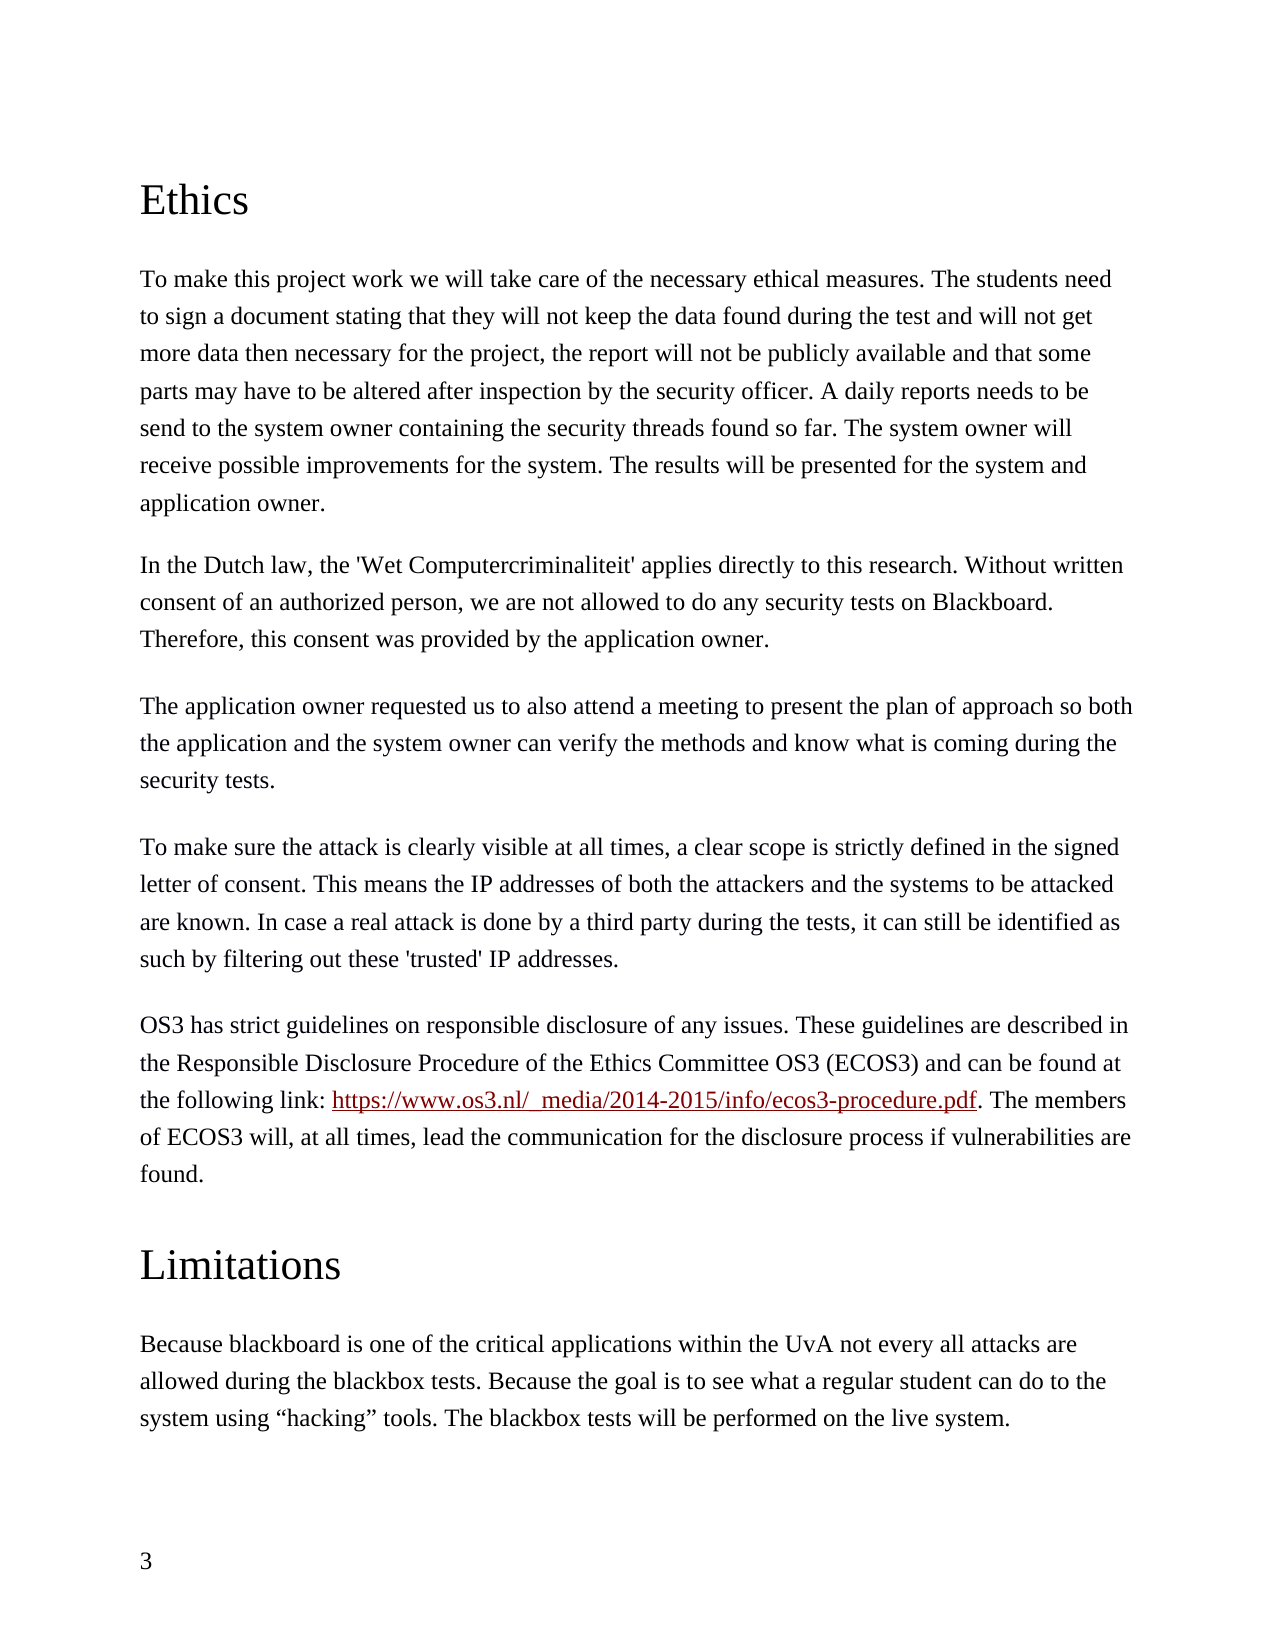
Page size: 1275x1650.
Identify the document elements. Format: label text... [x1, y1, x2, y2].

text To make sure the attack is clearly visible at all times, a clear scope is strictly defined in the signed letter of consent. This means the IP addresses of both the attackers and the systems to be attacked are known. In case a real attack is done by a third party during the tests, it can still be identified as such by filtering out these 'trusted' IP addresses. [139, 832, 1136, 973]
text In the Dutch law, the 'Wet Computercriminaliteit' applies directly to this research. Without written consent of an authorized person, we are not allowed to do any security tests on Blackboard. Therefore, this consent was provided by the application owner. [139, 550, 1136, 653]
subtitle Limitations [139, 1238, 1136, 1289]
text OS3 has strict guidelines on responsible disclosure of any issues. These guidelines are described in the Responsible Disclosure Procedure of the Ethics Committee OS3 (ECOS3) and can be found at the following link: https://www.os3.nl/_media/2014-2015/info/ecos3-procedure.pdf. The members of ECOS3 will, at all times, lead the communication for the disclosure process if vulnerabilities are found. [139, 1010, 1136, 1188]
text To make this project work we will take care of the necessary ethical measures. The students need to sign a document stating that they will not keep the data found during the test and will not get more data then necessary for the project, the report will not be publicly available and that some parts may have to be altered after inspection by the security officer. A daily reports needs to be send to the system owner containing the security threads found so far. The system owner will receive possible improvements for the system. The results will be presented for the system and application owner. [139, 264, 1136, 516]
text Because blackboard is one of the critical applications within the UvA not every all attacks are allowed during the blackbox tests. Because the goal is to see what a regular student can do to the system using “hacking” tools. The blackbox tests will be performed on the live system. [139, 1329, 1136, 1432]
subtitle Ethics [139, 174, 1136, 224]
text The application owner requested us to also attend a meeting to present the plan of approach so both the application and the system owner can verify the methods and know what is coming during the security tests. [139, 691, 1136, 794]
